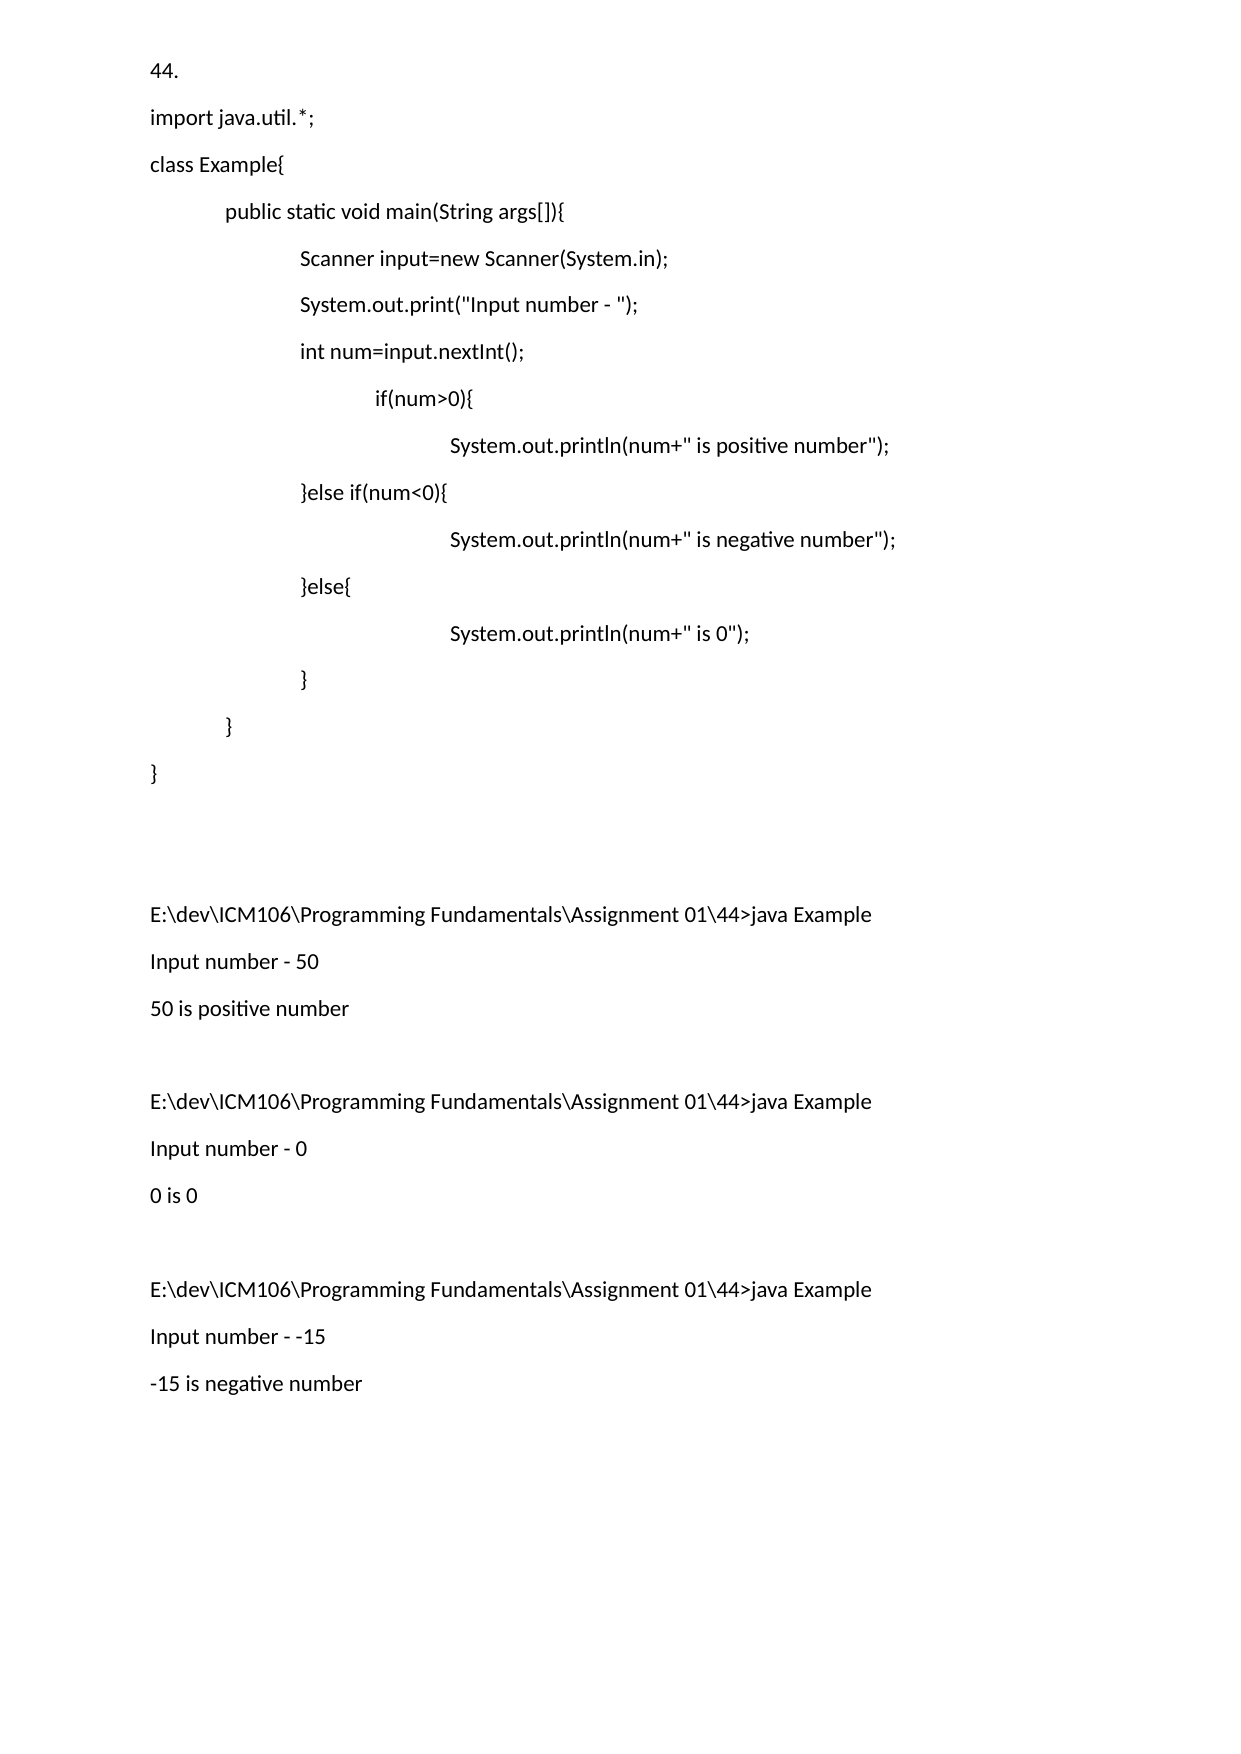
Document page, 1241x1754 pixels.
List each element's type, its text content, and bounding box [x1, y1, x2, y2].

text }else{ [150, 572, 1090, 600]
text Input number - 0 [150, 1134, 1090, 1162]
text System.out.println(num+" is 0"); [150, 619, 1090, 647]
text System.out.println(num+" is positive number"); [150, 431, 1090, 459]
text 44. [150, 56, 1090, 84]
text E:\dev\ICM106\Programming Fundamentals\Assignment 01\44>java Example [150, 1087, 1090, 1116]
text E:\dev\ICM106\Programming Fundamentals\Assignment 01\44>java Example [150, 900, 1090, 928]
text } [150, 666, 1090, 694]
text Input number - -15 [150, 1322, 1090, 1350]
text } [150, 712, 1090, 741]
text E:\dev\ICM106\Programming Fundamentals\Assignment 01\44>java Example [150, 1275, 1090, 1303]
text 50 is positive number [150, 994, 1090, 1022]
text Input number - 50 [150, 947, 1090, 975]
text class Example{ [150, 150, 1090, 178]
text -15 is negative number [150, 1369, 1090, 1397]
text System.out.println(num+" is negative number"); [150, 525, 1090, 553]
text } [150, 759, 1090, 787]
text if(num>0){ [150, 384, 1090, 412]
text }else if(num<0){ [150, 478, 1090, 506]
text int num=input.nextInt(); [150, 337, 1090, 366]
text Scanner input=new Scanner(System.in); [150, 244, 1090, 272]
text System.out.print("Input number - "); [150, 291, 1090, 319]
text import java.util.*; [150, 103, 1090, 131]
text public static void main(String args[]){ [150, 197, 1090, 225]
text 0 is 0 [150, 1181, 1090, 1209]
